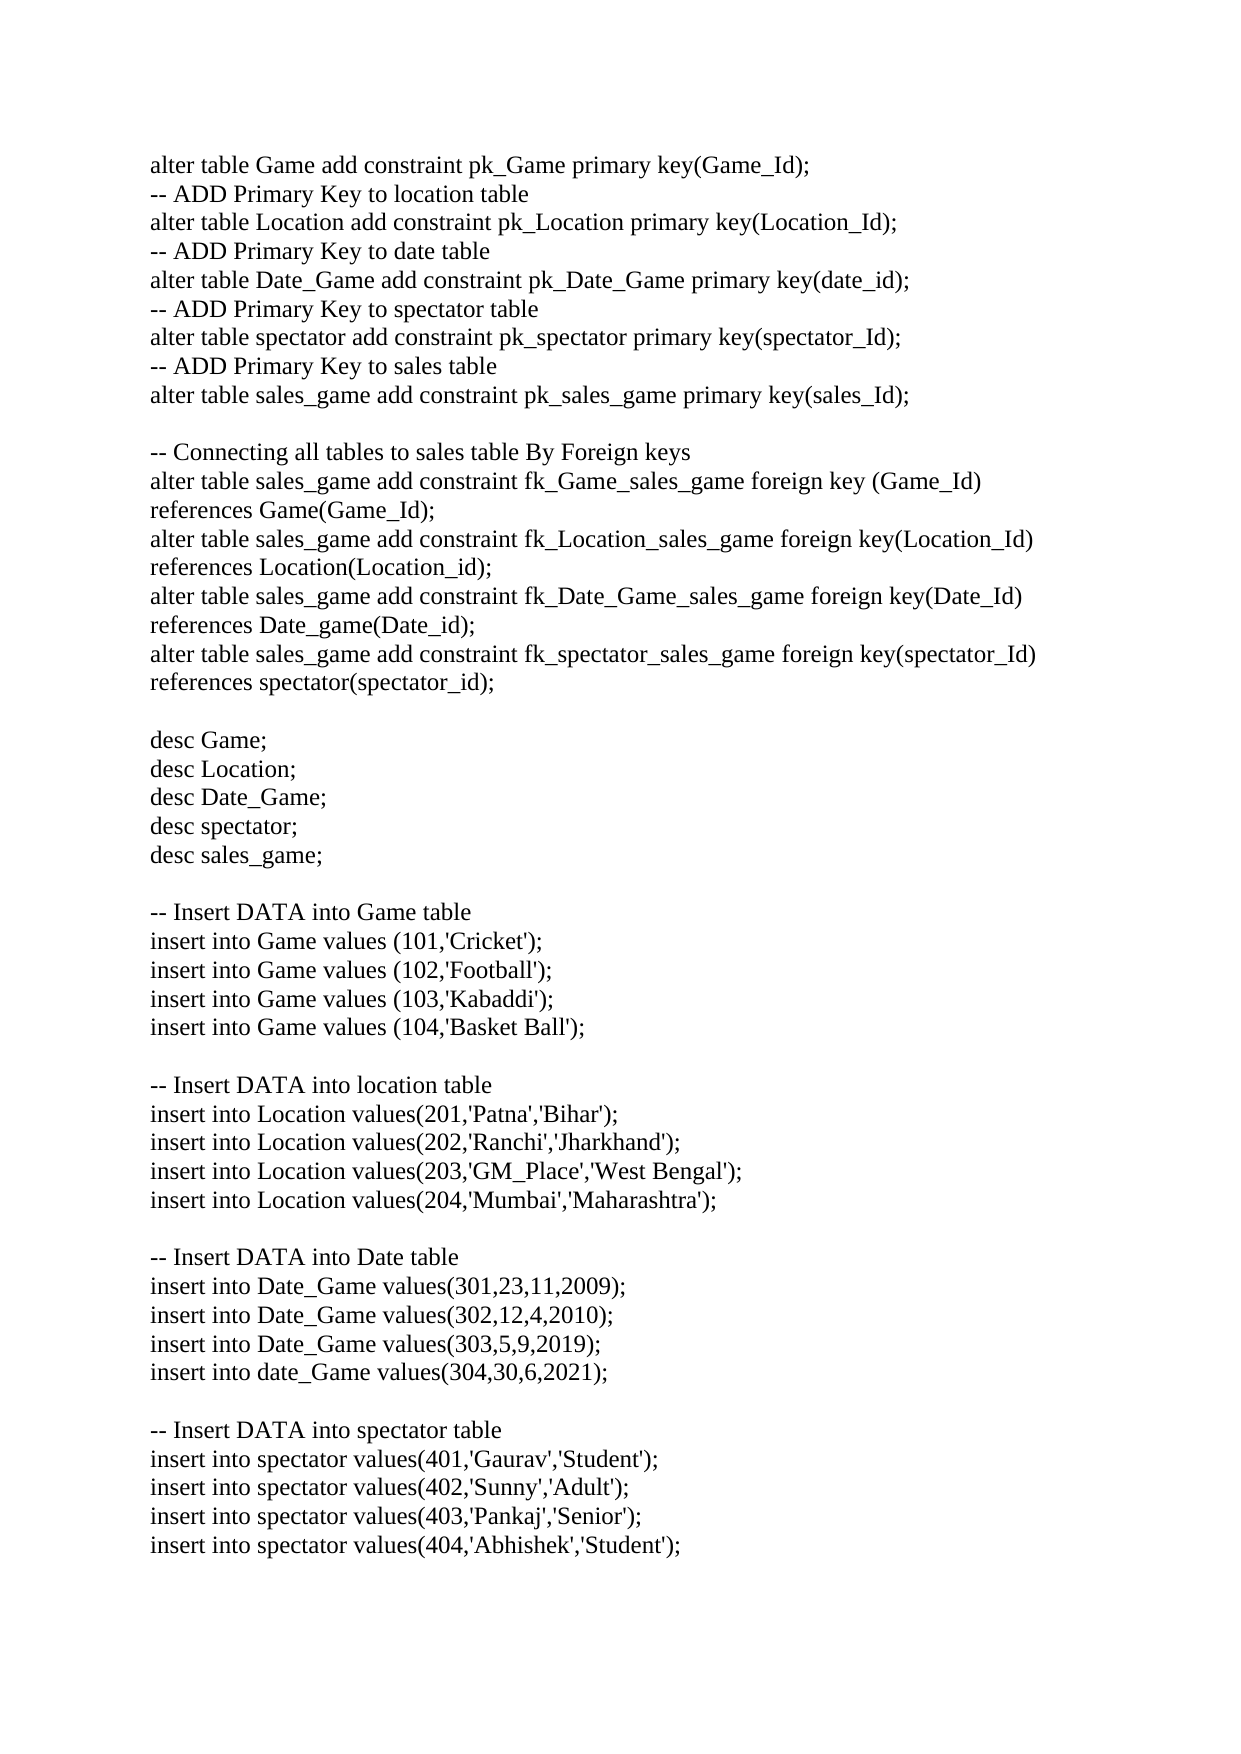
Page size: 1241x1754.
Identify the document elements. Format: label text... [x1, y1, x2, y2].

text insert into Location values(204,'Mumbai','Maharashtra'); [150, 1185, 1090, 1214]
text insert into Location values(203,'GM_Place','West Bengal'); [150, 1156, 1090, 1185]
text -- Connecting all tables to sales table By Foreign keys [150, 437, 1090, 466]
text -- Insert DATA into Date table [150, 1242, 1090, 1271]
text alter table spectator add constraint pk_spectator primary key(spectator_Id); [150, 322, 1090, 351]
text alter table sales_game add constraint fk_Date_Game_sales_game foreign key(Date_Id) references Date_game(Date_id); [150, 581, 1090, 639]
text desc Location; [150, 754, 1090, 782]
text insert into Game values (102,'Football'); [150, 955, 1090, 984]
text -- ADD Primary Key to spectator table [150, 294, 1090, 322]
text insert into spectator values(404,'Abhishek','Student'); [150, 1530, 1090, 1559]
text alter table Date_Game add constraint pk_Date_Game primary key(date_id); [150, 265, 1090, 294]
text -- ADD Primary Key to date table [150, 236, 1090, 265]
text desc Date_Game; [150, 782, 1090, 811]
text insert into spectator values(401,'Gaurav','Student'); [150, 1444, 1090, 1472]
text -- Insert DATA into location table [150, 1070, 1090, 1099]
text alter table sales_game add constraint fk_Location_sales_game foreign key(Location_Id) references Location(Location_id); [150, 524, 1090, 581]
text insert into Date_Game values(301,23,11,2009); [150, 1271, 1090, 1300]
text insert into Location values(202,'Ranchi','Jharkhand'); [150, 1127, 1090, 1156]
text insert into Game values (101,'Cricket'); [150, 926, 1090, 955]
text alter table Location add constraint pk_Location primary key(Location_Id); [150, 207, 1090, 236]
text desc Game; [150, 725, 1090, 754]
text insert into spectator values(403,'Pankaj','Senior'); [150, 1501, 1090, 1530]
text -- Insert DATA into spectator table [150, 1415, 1090, 1444]
text insert into Date_Game values(302,12,4,2010); [150, 1300, 1090, 1329]
text insert into Game values (103,'Kabaddi'); [150, 984, 1090, 1012]
text insert into date_Game values(304,30,6,2021); [150, 1357, 1090, 1386]
text desc spectator; [150, 811, 1090, 840]
text insert into Date_Game values(303,5,9,2019); [150, 1329, 1090, 1357]
text insert into Game values (104,'Basket Ball'); [150, 1012, 1090, 1041]
text -- ADD Primary Key to sales table [150, 351, 1090, 380]
text desc sales_game; [150, 840, 1090, 869]
text -- Insert DATA into Game table [150, 897, 1090, 926]
text insert into Location values(201,'Patna','Bihar'); [150, 1099, 1090, 1127]
text alter table sales_game add constraint fk_spectator_sales_game foreign key(spectator_Id) references spectator(spectator_id); [150, 639, 1090, 696]
text -- ADD Primary Key to location table [150, 179, 1090, 207]
text alter table Game add constraint pk_Game primary key(Game_Id); [150, 150, 1090, 179]
text alter table sales_game add constraint fk_Game_sales_game foreign key (Game_Id) references Game(Game_Id); [150, 466, 1090, 524]
text alter table sales_game add constraint pk_sales_game primary key(sales_Id); [150, 380, 1090, 409]
text insert into spectator values(402,'Sunny','Adult'); [150, 1472, 1090, 1501]
